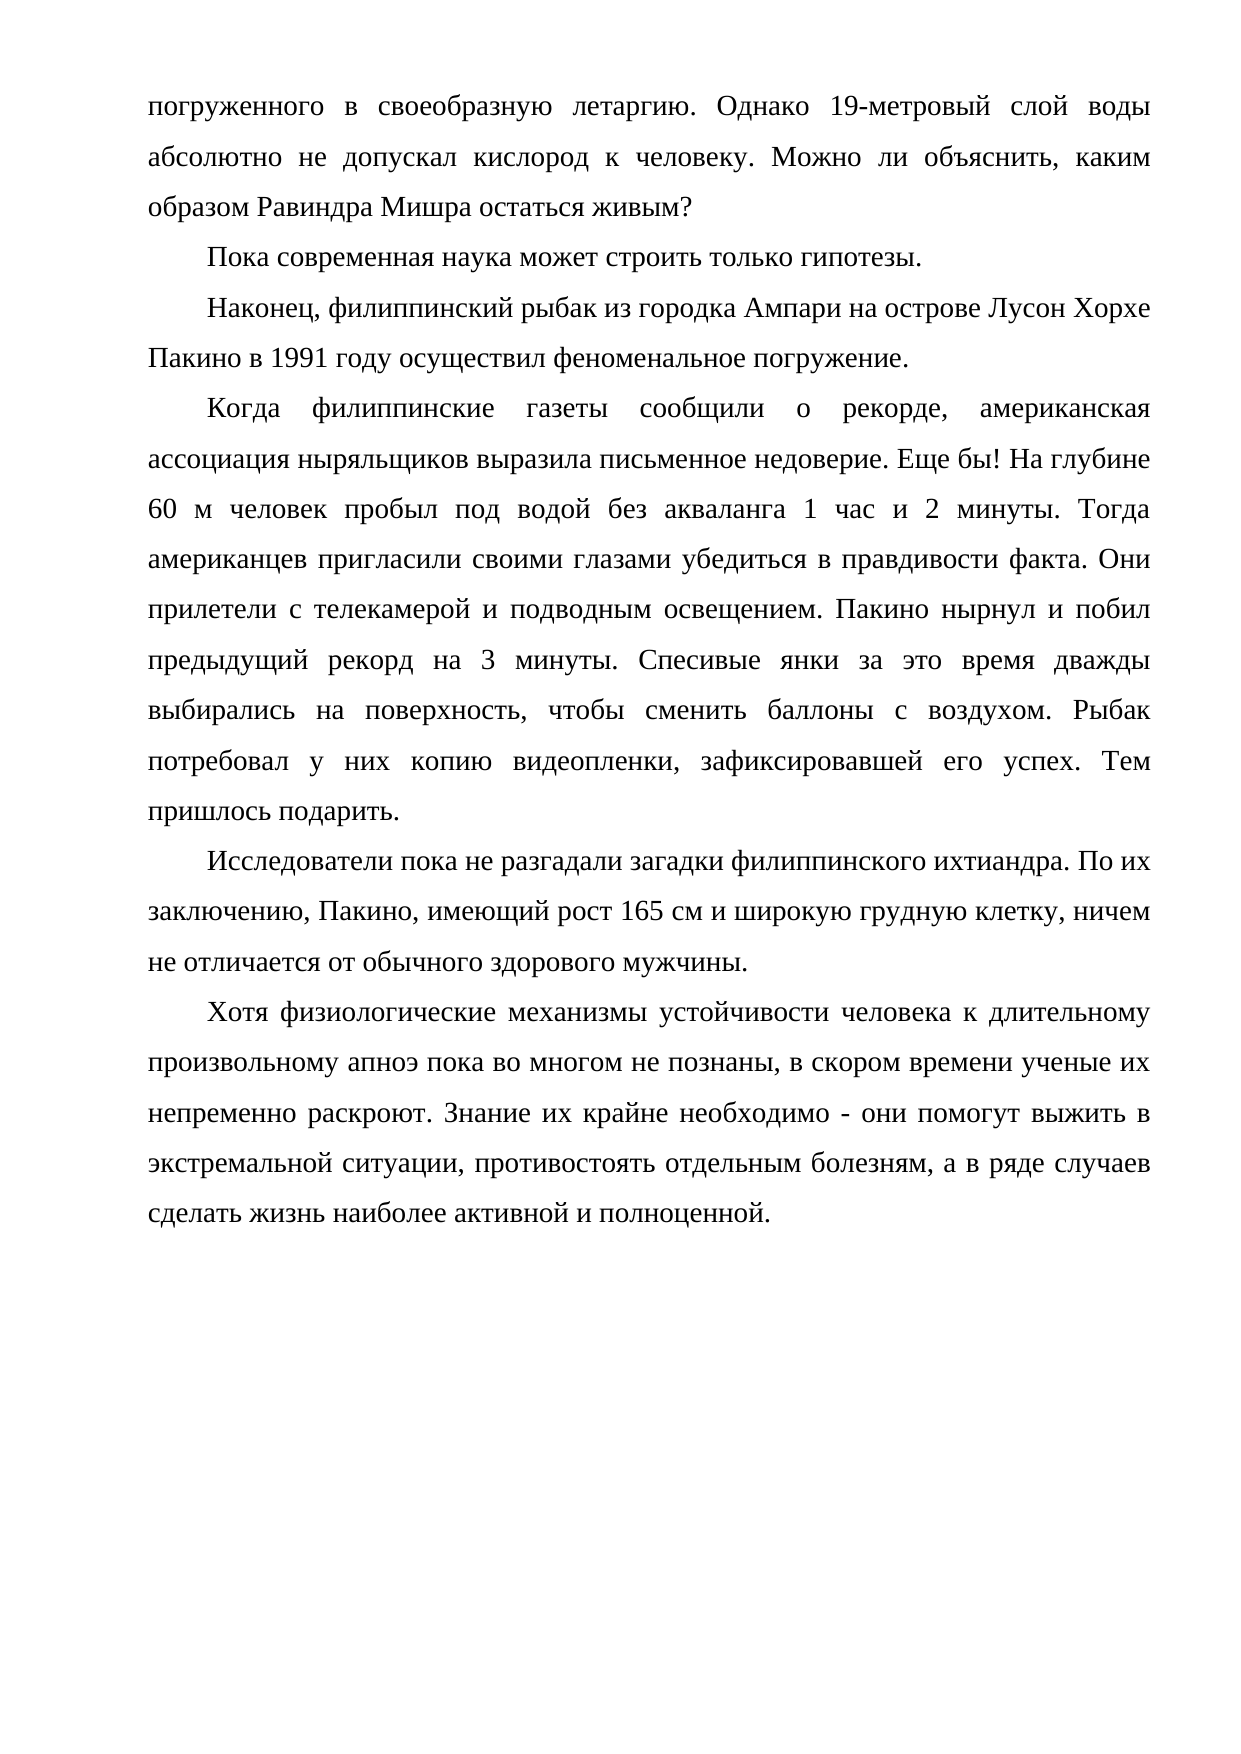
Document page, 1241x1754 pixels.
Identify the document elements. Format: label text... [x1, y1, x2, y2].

text Хотя физиологические механизмы устойчивости человека к длительному произвольному апноэ пока во многом не познаны, в скором времени ученые их непременно раскроют. Знание их крайне необходимо - они помогут выжить в экстремальной ситуации, противостоять отдельным болезням, а в ряде случаев сделать жизнь наиболее активной и полноценной. [148, 994, 1152, 1229]
text Когда филиппинские газеты сообщили о рекорде, американская ассоциация ныряльщиков выразила письменное недоверие. Еще бы! На глубине 60 м человек пробыл под водой без акваланга 1 час и 2 минуты. Тогда американцев пригласили своими глазами убедиться в правдивости факта. Они прилетели с телекамерой и подводным освещением. Пакино нырнул и побил предыдущий рекорд на 3 минуты. Спесивые янки за это время дважды выбирались на поверхность, чтобы сменить баллоны с воздухом. Рыбак потребовал у них копию видеопленки, зафиксировавшей его успех. Тем пришлось подарить. [148, 390, 1152, 826]
text Наконец, филиппинский рыбак из городка Ампари на острове Лусон Хорхе Пакино в 1991 году осуществил феноменальное погружение. [148, 290, 1152, 374]
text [148, 88, 1152, 223]
text Пока современная наука может строить только гипотезы. [148, 239, 1152, 273]
text Исследователи пока не разгадали загадки филиппинского ихтиандра. По их заключению, Пакино, имеющий рост 165 см и широкую грудную клетку, ничем не отличается от обычного здорового мужчины. [148, 843, 1152, 977]
